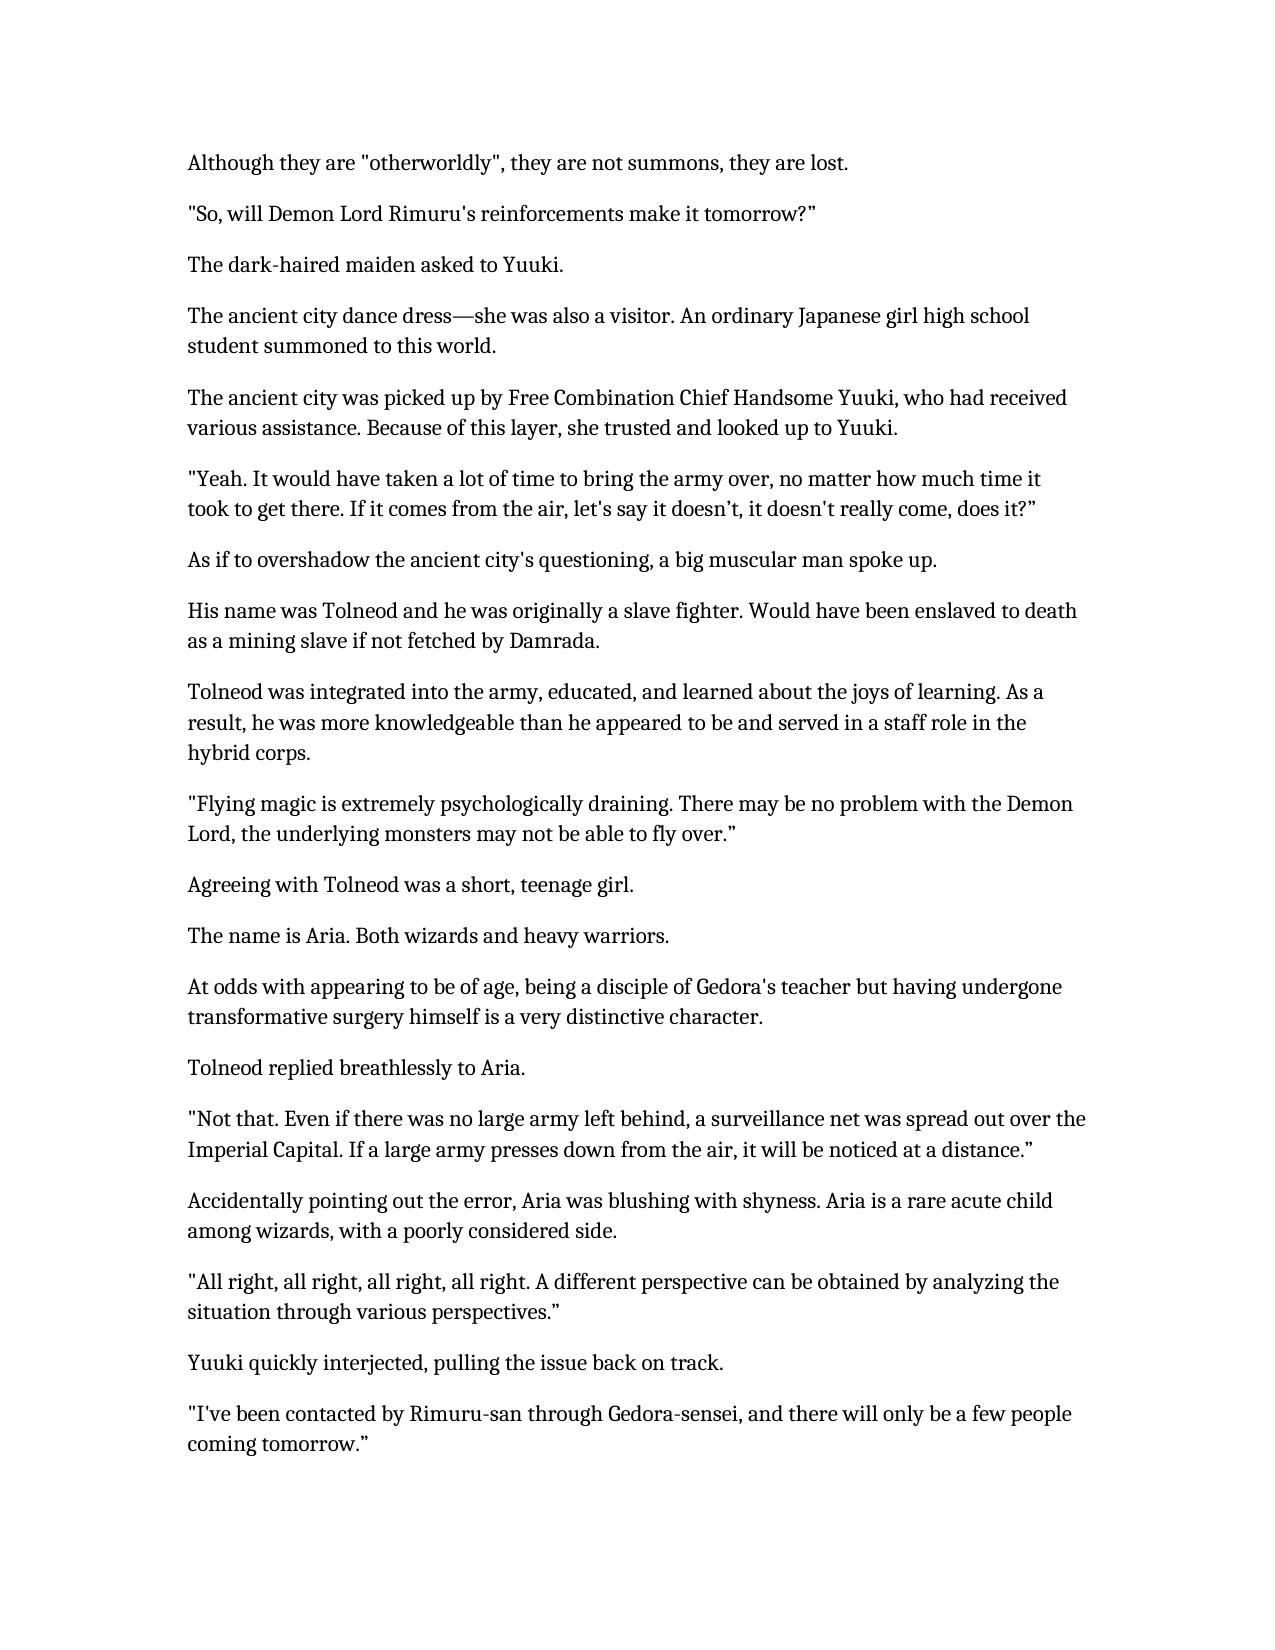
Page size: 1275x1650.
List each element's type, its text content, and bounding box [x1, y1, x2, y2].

text The name is Aria. Both wizards and heavy warriors. [187, 923, 1087, 949]
text At odds with appearing to be of age, being a disciple of Gedora's teacher but having undergone transformative surgery himself is a very distinctive character. [187, 974, 1087, 1031]
text The ancient city dance dress—she was also a visitor. An ordinary Japanese girl high school student summoned to this world. [187, 303, 1087, 360]
text His name was Tolneod and he was originally a slave fighter. Would have been enslaved to death as a mining slave if not fetched by Damrada. [187, 598, 1087, 654]
text "Not that. Even if there was no large army left behind, a surveillance net was spread out over the Imperial Capital. If a large army presses down from the air, it will be noticed at a distance.” [187, 1106, 1087, 1163]
text "I've been contacted by Rimuru-san through Gedora-sensei, and there will only be a few people coming tomorrow.” [187, 1401, 1087, 1458]
text "Flying magic is extremely psychologically draining. There may be no problem with the Demon Lord, the underlying monsters may not be able to fly over.” [187, 791, 1087, 847]
text As if to overshadow the ancient city's questioning, a big muscular man spoke up. [187, 547, 1087, 573]
text "Yeah. It would have taken a lot of time to bring the army over, no matter how much time it took to get there. If it comes from the air, let's say it doesn’t, it doesn't really come, does it?” [187, 466, 1087, 522]
text Agreeing with Tolneod was a short, teenage girl. [187, 872, 1087, 898]
text "So, will Demon Lord Rimuru's reinforcements make it tomorrow?” [187, 201, 1087, 227]
text "All right, all right, all right, all right. A different perspective can be obtained by analyzing the situation through various perspectives.” [187, 1269, 1087, 1325]
text Tolneod was integrated into the army, educated, and learned about the joys of learning. As a result, he was more knowledgeable than he appeared to be and served in a staff role in the hybrid corps. [187, 679, 1087, 766]
text Although they are "otherworldly", they are not summons, they are lost. [187, 150, 1087, 176]
text Accidentally pointing out the error, Aria was blushing with shyness. Aria is a rare acute child among wizards, with a poorly considered side. [187, 1187, 1087, 1244]
text The ancient city was picked up by Free Combination Chief Handsome Yuuki, who had received various assistance. Because of this layer, she trusted and looked up to Yuuki. [187, 384, 1087, 441]
text Yuuki quickly interjected, pulling the issue back on track. [187, 1350, 1087, 1376]
text The dark-haired maiden asked to Yuuki. [187, 252, 1087, 278]
text Tolneod replied breathlessly to Aria. [187, 1055, 1087, 1082]
